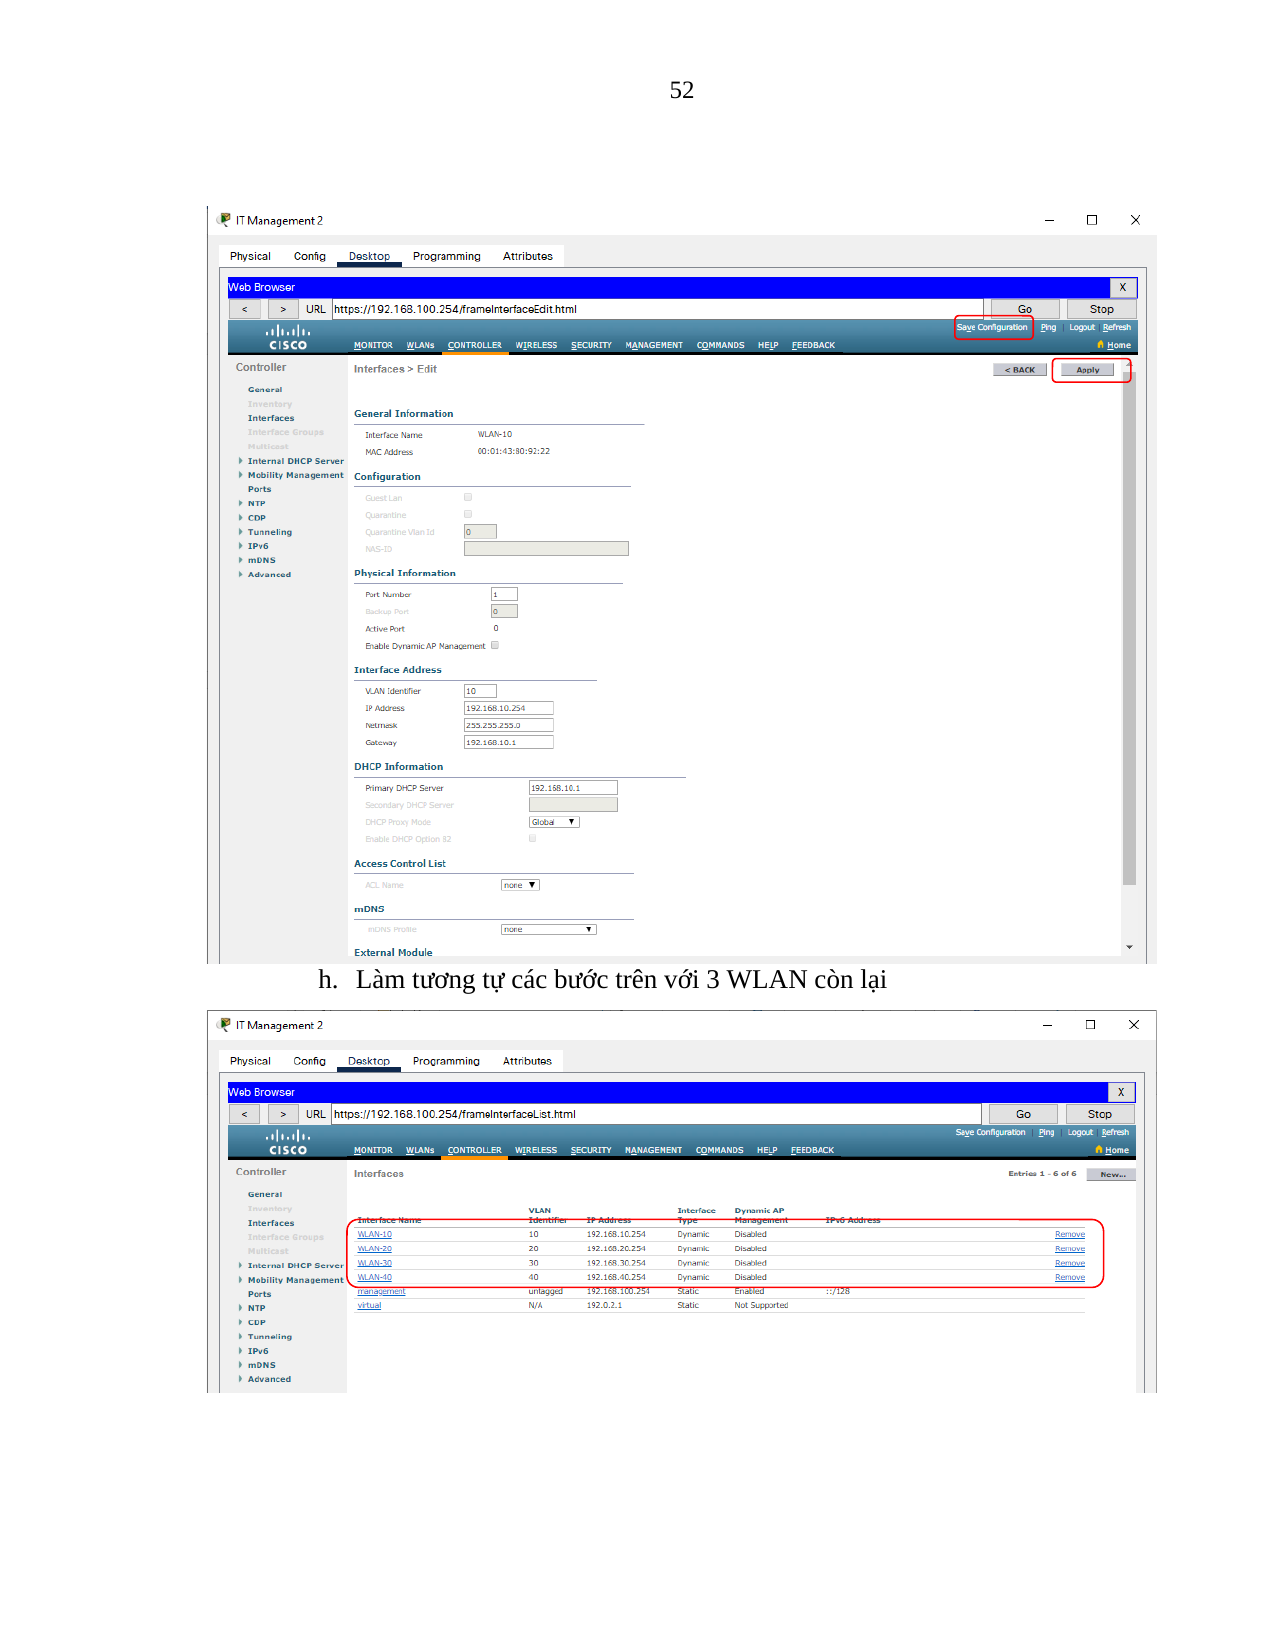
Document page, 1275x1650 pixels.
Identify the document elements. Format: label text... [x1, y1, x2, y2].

picture [206, 1010, 1157, 1393]
picture [206, 206, 1157, 964]
list Làm tương tự các bước trên với 3 WLAN còn lại [318, 964, 1157, 995]
